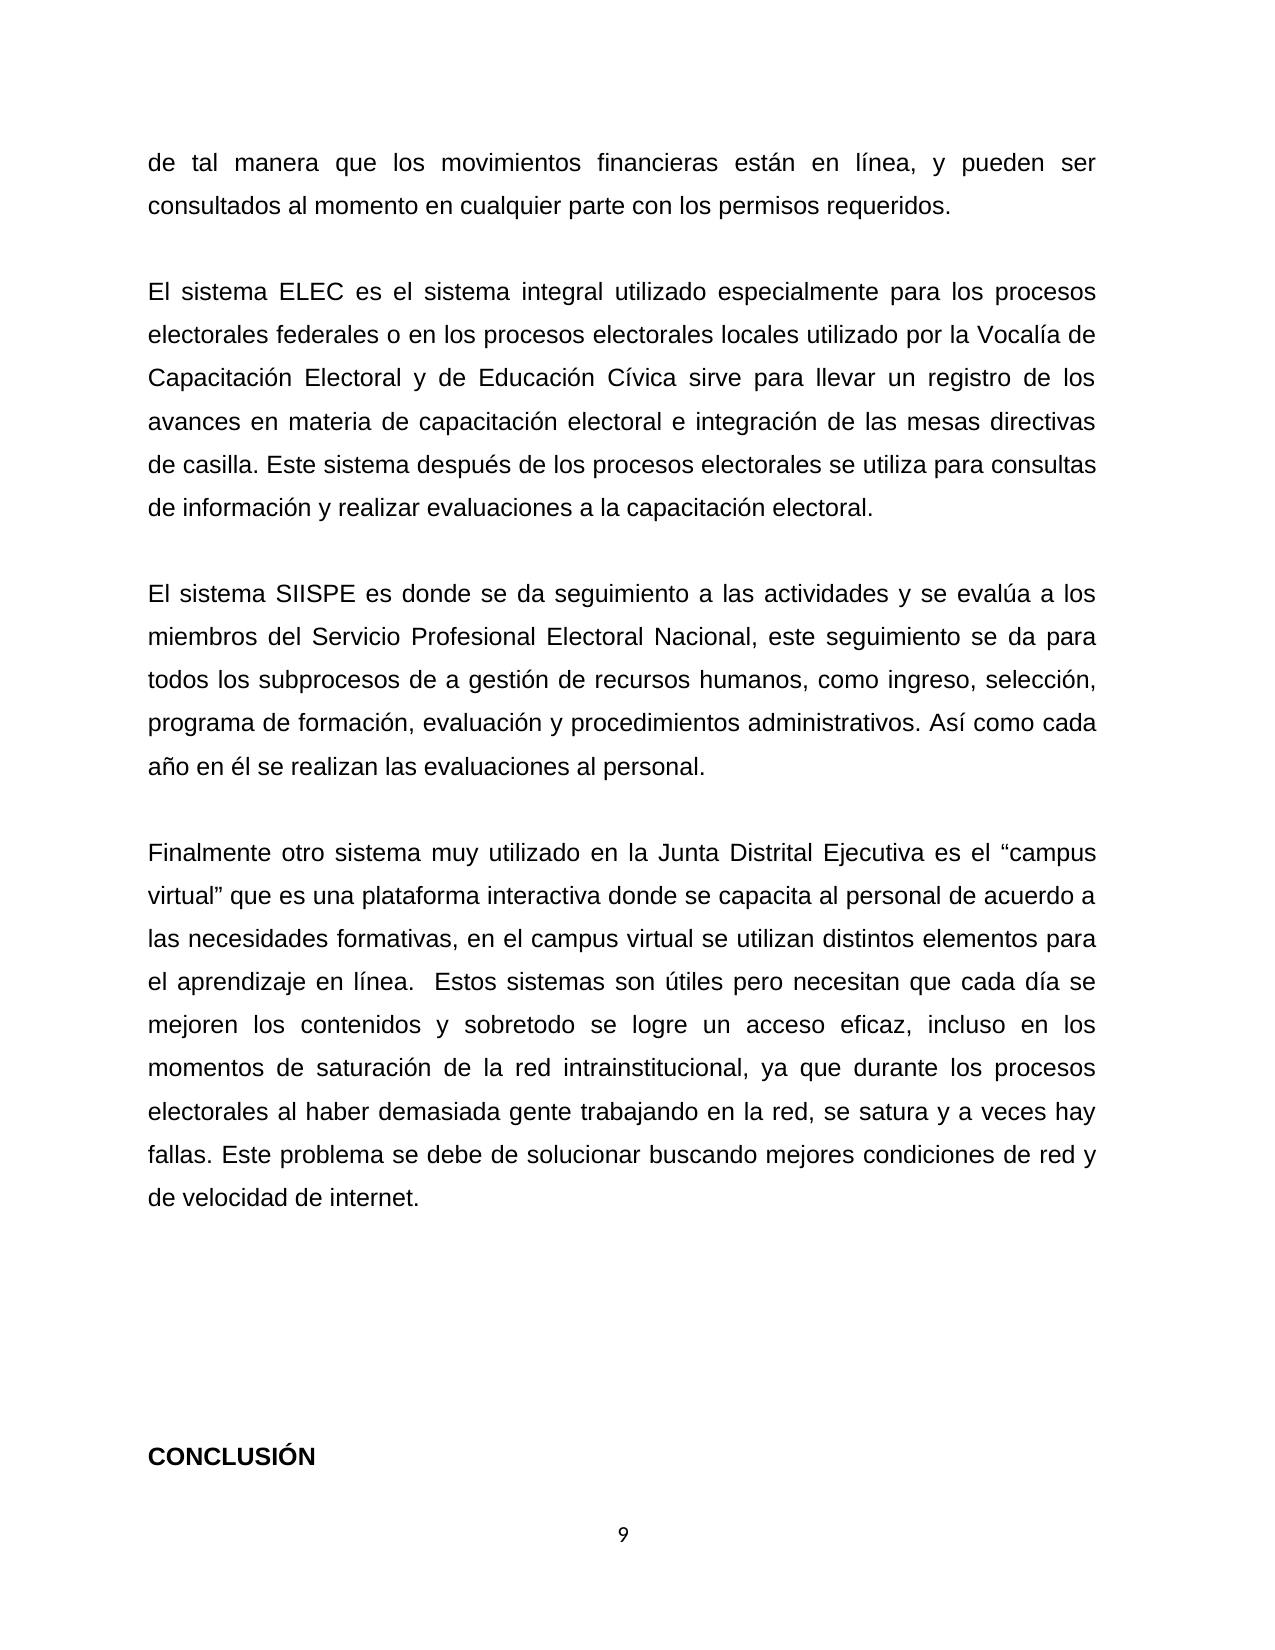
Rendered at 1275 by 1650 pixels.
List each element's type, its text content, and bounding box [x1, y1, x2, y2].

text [148, 148, 1098, 219]
text El sistema ELEC es el sistema integral utilizado especialmente para los procesos electorales federales o en los procesos electorales locales utilizado por la Vocalía de Capacitación Electoral y de Educación Cívica sirve para llevar un registro de los avances en materia de capacitación electoral e integración de las mesas directivas de casilla. Este sistema después de los procesos electorales se utiliza para consultas de información y realizar evaluaciones a la capacitación electoral. [148, 277, 1098, 521]
text Finalmente otro sistema muy utilizado en la Junta Distrital Ejecutiva es el “campus virtual” que es una plataforma interactiva donde se capacita al personal de acuerdo a las necesidades formativas, en el campus virtual se utilizan distintos elementos para el aprendizaje en línea. Estos sistemas son útiles pero necesitan que cada día se mejoren los contenidos y sobretodo se logre un acceso eficaz, incluso en los momentos de saturación de la red intrainstitucional, ya que durante los procesos electorales al haber demasiada gente trabajando en la red, se satura y a veces hay fallas. Este problema se debe de solucionar buscando mejores condiciones de red y de velocidad de internet. [148, 838, 1098, 1211]
text El sistema SIISPE es donde se da seguimiento a las actividades y se evalúa a los miembros del Servicio Profesional Electoral Nacional, este seguimiento se da para todos los subprocesos de a gestión de recursos humanos, como ingreso, selección, programa de formación, evaluación y procedimientos administrativos. Así como cada año en él se realizan las evaluaciones al personal. [148, 579, 1098, 780]
text CONCLUSIÓN [148, 1441, 1098, 1470]
